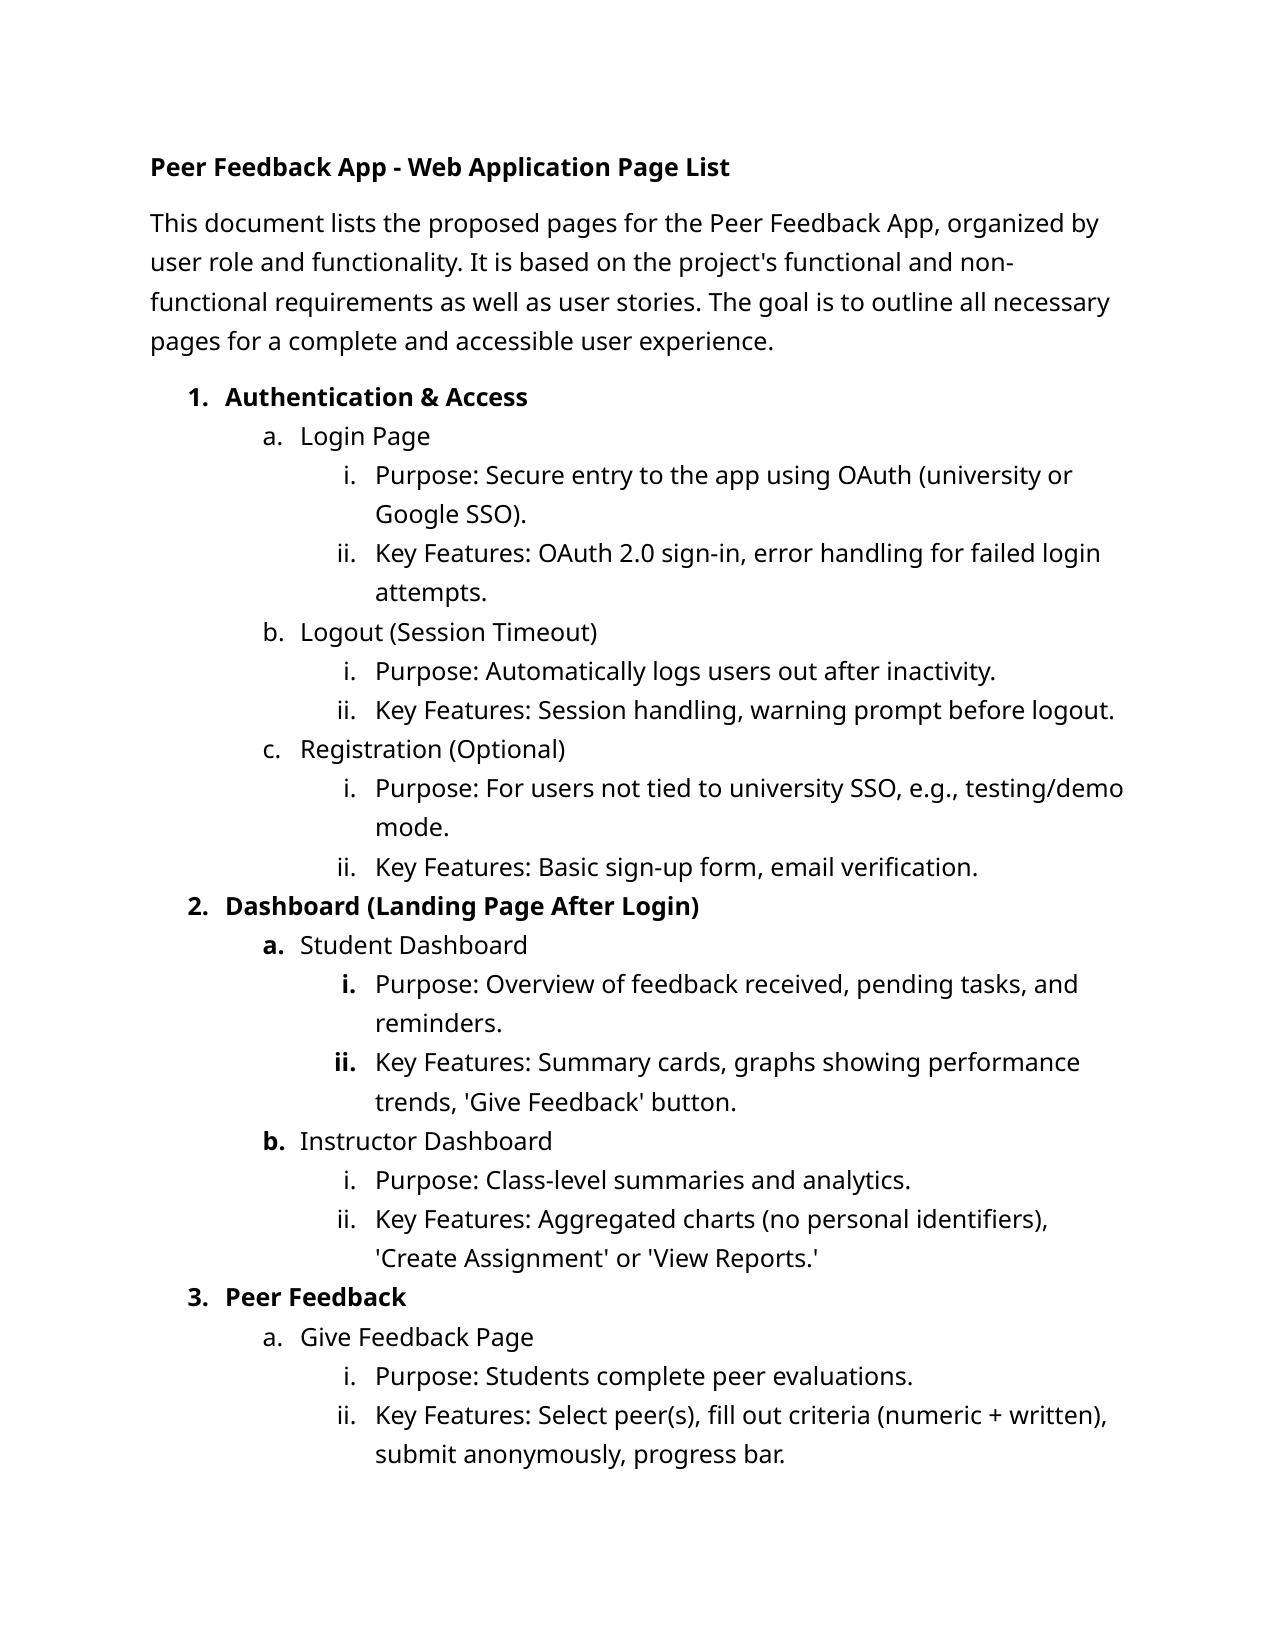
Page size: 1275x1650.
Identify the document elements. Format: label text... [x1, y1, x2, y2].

list Peer Feedback [187, 1280, 1125, 1314]
list Key Features: Select peer(s), fill out criteria (numeric + written), submit anonymously, progress bar. [356, 1397, 1125, 1471]
list Student Dashboard [262, 927, 1125, 962]
list Key Features: Basic sign-up form, email verification. [356, 849, 1125, 883]
list Purpose: For users not tied to university SSO, e.g., testing/demo mode. [356, 771, 1125, 844]
list Give Feedback Page [262, 1319, 1125, 1353]
list Key Features: OAuth 2.0 sign-in, error handling for failed login attempts. [356, 536, 1125, 609]
list Key Features: Session handling, warning prompt before logout. [356, 692, 1125, 727]
list Purpose: Overview of feedback received, pending tasks, and reminders. [356, 967, 1125, 1040]
list Purpose: Students complete peer evaluations. [356, 1358, 1125, 1392]
list Authentication & Access [187, 379, 1125, 413]
list Login Page [262, 418, 1125, 452]
text This document lists the proposed pages for the Peer Feedback App, organized by user role and functionality. It is based on the project's functional and non-functional requirements as well as user stories. The goal is to outline all necessary pages for a complete and accessible user experience. [150, 206, 1125, 357]
list Instructor Dashboard [262, 1123, 1125, 1157]
list Logout (Session Timeout) [262, 614, 1125, 648]
list Registration (Optional) [262, 732, 1125, 766]
list Purpose: Class-level summaries and analytics. [356, 1162, 1125, 1197]
text Peer Feedback App - Web Application Page List [150, 150, 1125, 184]
list Key Features: Aggregated charts (no personal identifiers), 'Create Assignment' or 'View Reports.' [356, 1202, 1125, 1275]
list Dashboard (Landing Page After Login) [187, 888, 1125, 922]
list Purpose: Secure entry to the app using OAuth (university or Google SSO). [356, 457, 1125, 531]
list Key Features: Summary cards, graphs showing performance trends, 'Give Feedback' button. [356, 1045, 1125, 1118]
list Purpose: Automatically logs users out after inactivity. [356, 653, 1125, 687]
